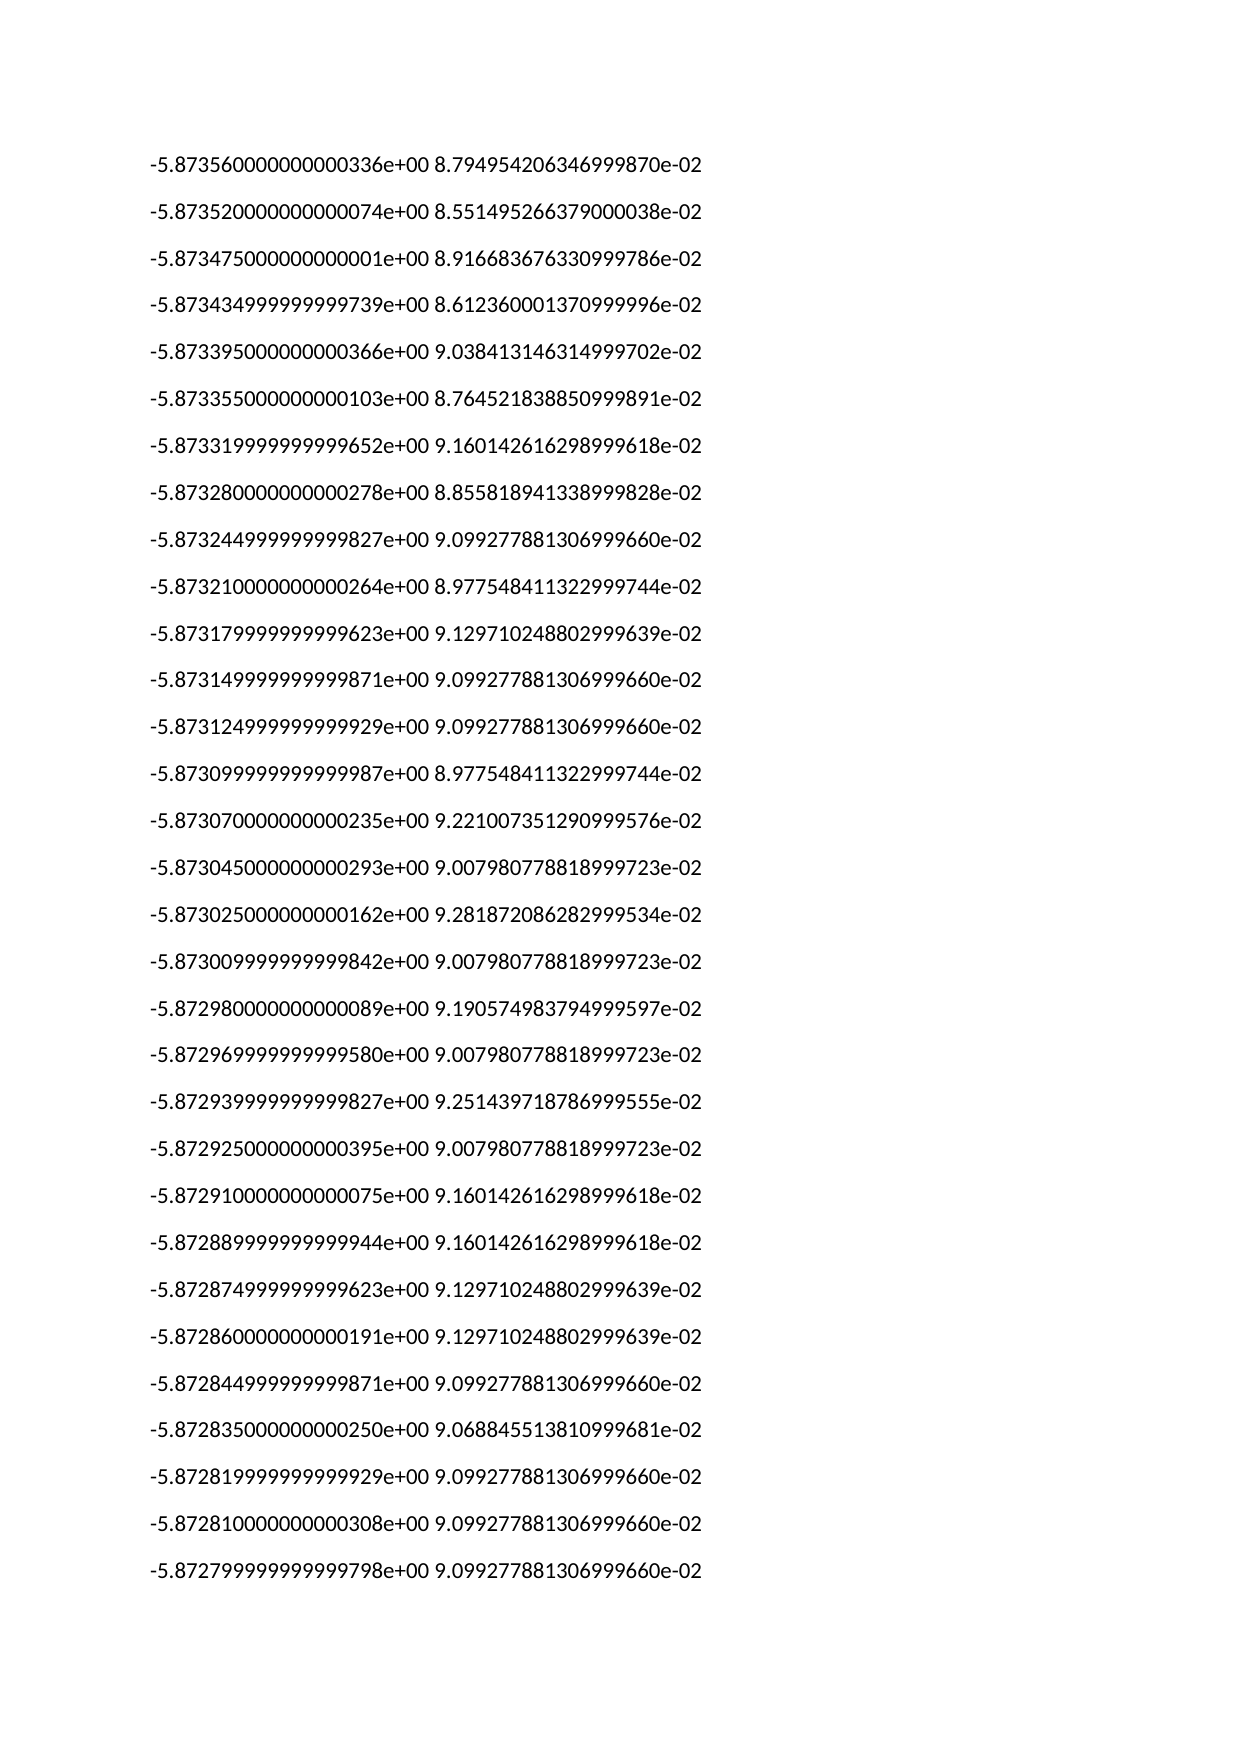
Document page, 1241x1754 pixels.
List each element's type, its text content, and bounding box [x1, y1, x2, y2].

text -5.873210000000000264e+00 8.977548411322999744e-02 [150, 572, 1090, 600]
text -5.872980000000000089e+00 9.190574983794999597e-02 [150, 994, 1090, 1022]
text -5.873475000000000001e+00 8.916683676330999786e-02 [150, 244, 1090, 272]
text -5.872889999999999944e+00 9.160142616298999618e-02 [150, 1228, 1090, 1256]
text -5.873560000000000336e+00 8.794954206346999870e-02 [150, 150, 1090, 178]
text -5.873149999999999871e+00 9.099277881306999660e-02 [150, 666, 1090, 694]
text -5.872860000000000191e+00 9.129710248802999639e-02 [150, 1322, 1090, 1350]
text -5.873520000000000074e+00 8.551495266379000038e-02 [150, 197, 1090, 225]
text -5.873045000000000293e+00 9.007980778818999723e-02 [150, 853, 1090, 881]
text -5.872844999999999871e+00 9.099277881306999660e-02 [150, 1369, 1090, 1397]
text -5.872835000000000250e+00 9.068845513810999681e-02 [150, 1416, 1090, 1444]
text -5.872810000000000308e+00 9.099277881306999660e-02 [150, 1509, 1090, 1537]
text -5.872819999999999929e+00 9.099277881306999660e-02 [150, 1462, 1090, 1491]
text -5.873009999999999842e+00 9.007980778818999723e-02 [150, 947, 1090, 975]
text -5.873434999999999739e+00 8.612360001370999996e-02 [150, 291, 1090, 319]
text -5.873070000000000235e+00 9.221007351290999576e-02 [150, 806, 1090, 834]
text -5.872874999999999623e+00 9.129710248802999639e-02 [150, 1275, 1090, 1303]
text -5.873025000000000162e+00 9.281872086282999534e-02 [150, 900, 1090, 928]
text -5.872925000000000395e+00 9.007980778818999723e-02 [150, 1134, 1090, 1162]
text -5.872969999999999580e+00 9.007980778818999723e-02 [150, 1041, 1090, 1069]
text -5.873099999999999987e+00 8.977548411322999744e-02 [150, 759, 1090, 787]
text -5.872799999999999798e+00 9.099277881306999660e-02 [150, 1556, 1090, 1584]
text -5.872910000000000075e+00 9.160142616298999618e-02 [150, 1181, 1090, 1209]
text -5.873280000000000278e+00 8.855818941338999828e-02 [150, 478, 1090, 506]
text -5.873355000000000103e+00 8.764521838850999891e-02 [150, 384, 1090, 412]
text -5.873124999999999929e+00 9.099277881306999660e-02 [150, 712, 1090, 741]
text -5.873319999999999652e+00 9.160142616298999618e-02 [150, 431, 1090, 459]
text -5.873244999999999827e+00 9.099277881306999660e-02 [150, 525, 1090, 553]
text -5.873395000000000366e+00 9.038413146314999702e-02 [150, 337, 1090, 366]
text -5.872939999999999827e+00 9.251439718786999555e-02 [150, 1087, 1090, 1116]
text -5.873179999999999623e+00 9.129710248802999639e-02 [150, 619, 1090, 647]
